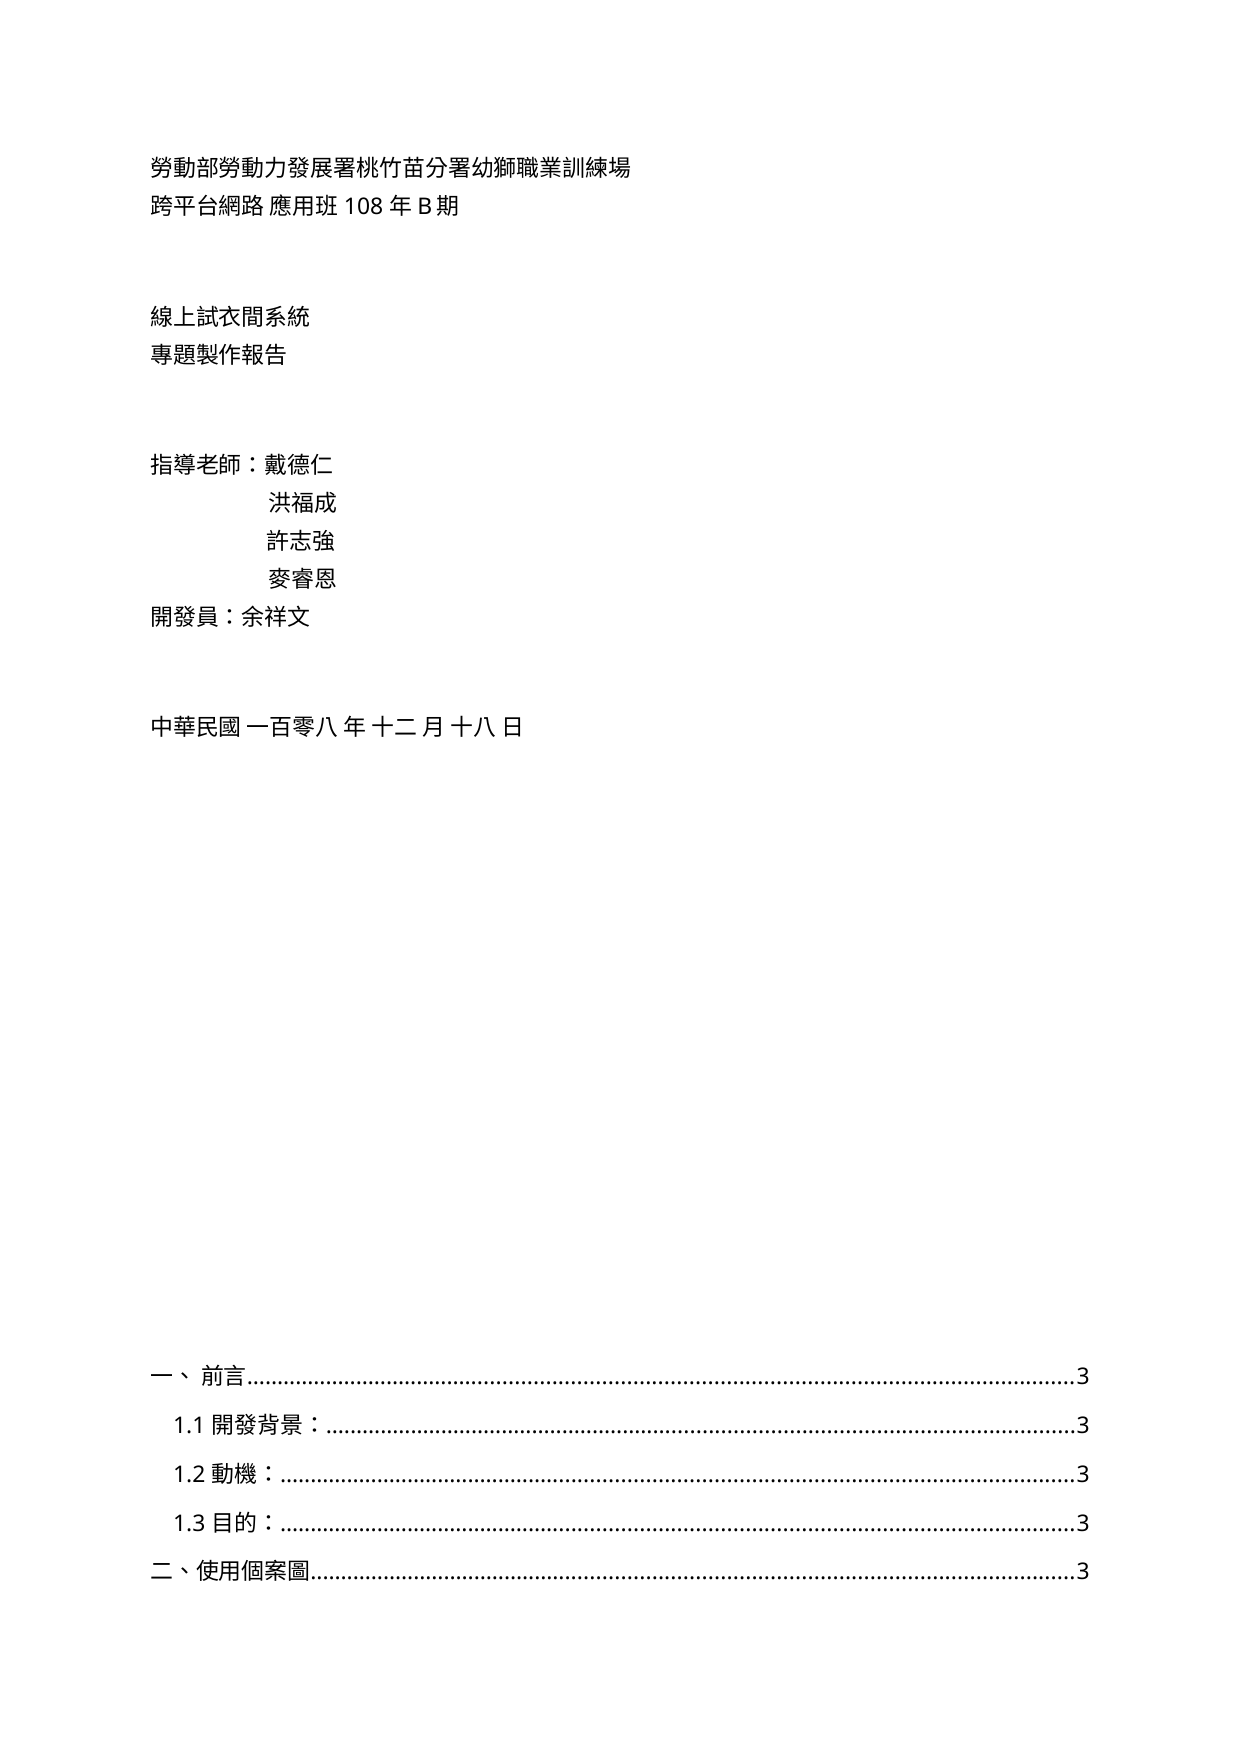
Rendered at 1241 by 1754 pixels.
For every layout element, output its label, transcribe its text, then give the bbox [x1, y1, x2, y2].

text 洪福成 [150, 484, 1090, 518]
text 麥睿恩 [150, 561, 1090, 594]
text 許志強 [150, 523, 1090, 556]
text 一、 前言 3 [150, 1358, 1090, 1391]
text 指導老師：戴德仁 [150, 446, 1090, 480]
text 二、使用個案圖 3 [150, 1553, 1090, 1586]
text 1.3 目的： 3 [173, 1504, 1090, 1538]
text 勞動部勞動力發展署桃竹苗分署幼獅職業訓練場 [150, 150, 1090, 183]
text 跨平台網路 應用班 108 年 B期 [150, 188, 1090, 221]
text 線上試衣間系統 [150, 298, 1090, 332]
text 1.2 動機： 3 [173, 1456, 1090, 1489]
text 專題製作報告 [150, 336, 1090, 370]
text 開發員：余祥文 [150, 599, 1090, 632]
text 1.1 開發背景： 3 [173, 1407, 1090, 1440]
text 中華民國 一百零八 年 十二 月 十八 日 [150, 709, 1090, 742]
